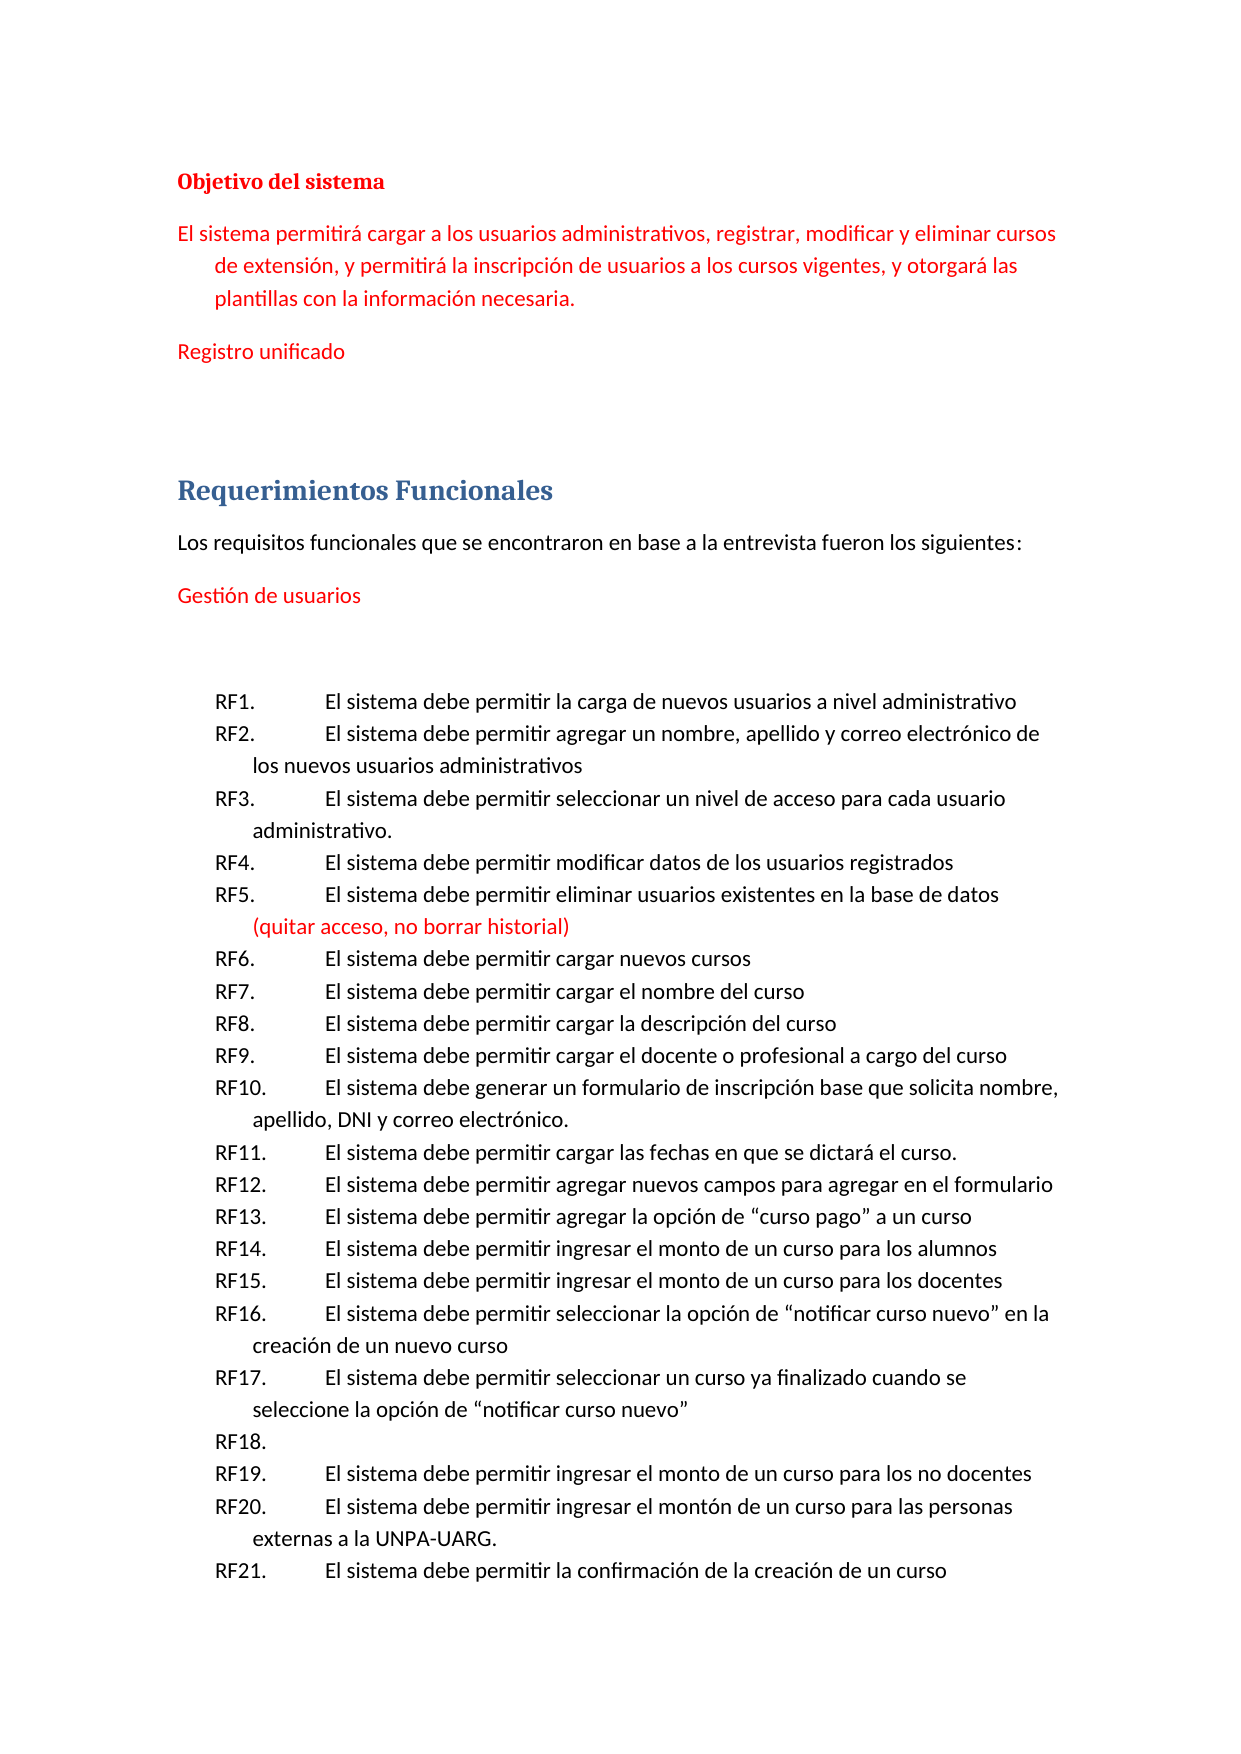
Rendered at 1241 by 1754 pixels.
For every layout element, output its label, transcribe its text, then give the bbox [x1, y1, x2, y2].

list El sistema debe permitir cargar el nombre del curso [215, 977, 1063, 1005]
list El sistema debe permitir eliminar usuarios existentes en la base de datos (quitar acceso, no borrar historial) [215, 880, 1063, 940]
text Requerimientos Funcionales [177, 474, 1063, 507]
list El sistema debe permitir cargar nuevos cursos [215, 944, 1063, 973]
list El sistema debe permitir cargar el docente o profesional a cargo del curso [215, 1041, 1063, 1069]
list El sistema debe permitir seleccionar un nivel de acceso para cada usuario administrativo. [215, 784, 1063, 844]
text Registro unificado [177, 337, 1063, 365]
list El sistema debe permitir la confirmación de la creación de un curso [215, 1556, 1063, 1584]
list El sistema debe generar un formulario de inscripción base que solicita nombre, apellido, DNI y correo electrónico. [215, 1073, 1063, 1133]
list El sistema debe permitir cargar las fechas en que se dictará el curso. [215, 1138, 1063, 1166]
text Gestión de usuarios [177, 581, 1063, 609]
list El sistema debe permitir modificar datos de los usuarios registrados [215, 848, 1063, 876]
list El sistema debe permitir la carga de nuevos usuarios a nivel administrativo [215, 687, 1063, 715]
list El sistema debe permitir ingresar el monto de un curso para los alumnos [215, 1234, 1063, 1262]
list El sistema debe permitir cargar la descripción del curso [215, 1009, 1063, 1037]
text Objetivo del sistema [177, 168, 1063, 195]
list El sistema debe permitir ingresar el monto de un curso para los docentes [215, 1266, 1063, 1294]
list El sistema debe permitir seleccionar un curso ya finalizado cuando se seleccione la opción de “notificar curso nuevo” [215, 1363, 1063, 1423]
text El sistema permitirá cargar a los usuarios administrativos, registrar, modificar y eliminar cursos de extensión, y permitirá la inscripción de usuarios a los cursos vigentes, y otorgará las plantillas con la información necesaria. [177, 219, 1063, 312]
list El sistema debe permitir seleccionar la opción de “notificar curso nuevo” en la creación de un nuevo curso [215, 1299, 1063, 1359]
text Los requisitos funcionales que se encontraron en base a la entrevista fueron los siguientes: [177, 528, 1063, 556]
list El sistema debe permitir agregar un nombre, apellido y correo electrónico de los nuevos usuarios administrativos [215, 719, 1063, 779]
list El sistema debe permitir agregar la opción de “curso pago” a un curso [215, 1202, 1063, 1230]
list El sistema debe permitir ingresar el montón de un curso para las personas externas a la UNPA-UARG. [215, 1492, 1063, 1552]
list El sistema debe permitir agregar nuevos campos para agregar en el formulario [215, 1170, 1063, 1198]
list El sistema debe permitir ingresar el monto de un curso para los no docentes [215, 1459, 1063, 1488]
